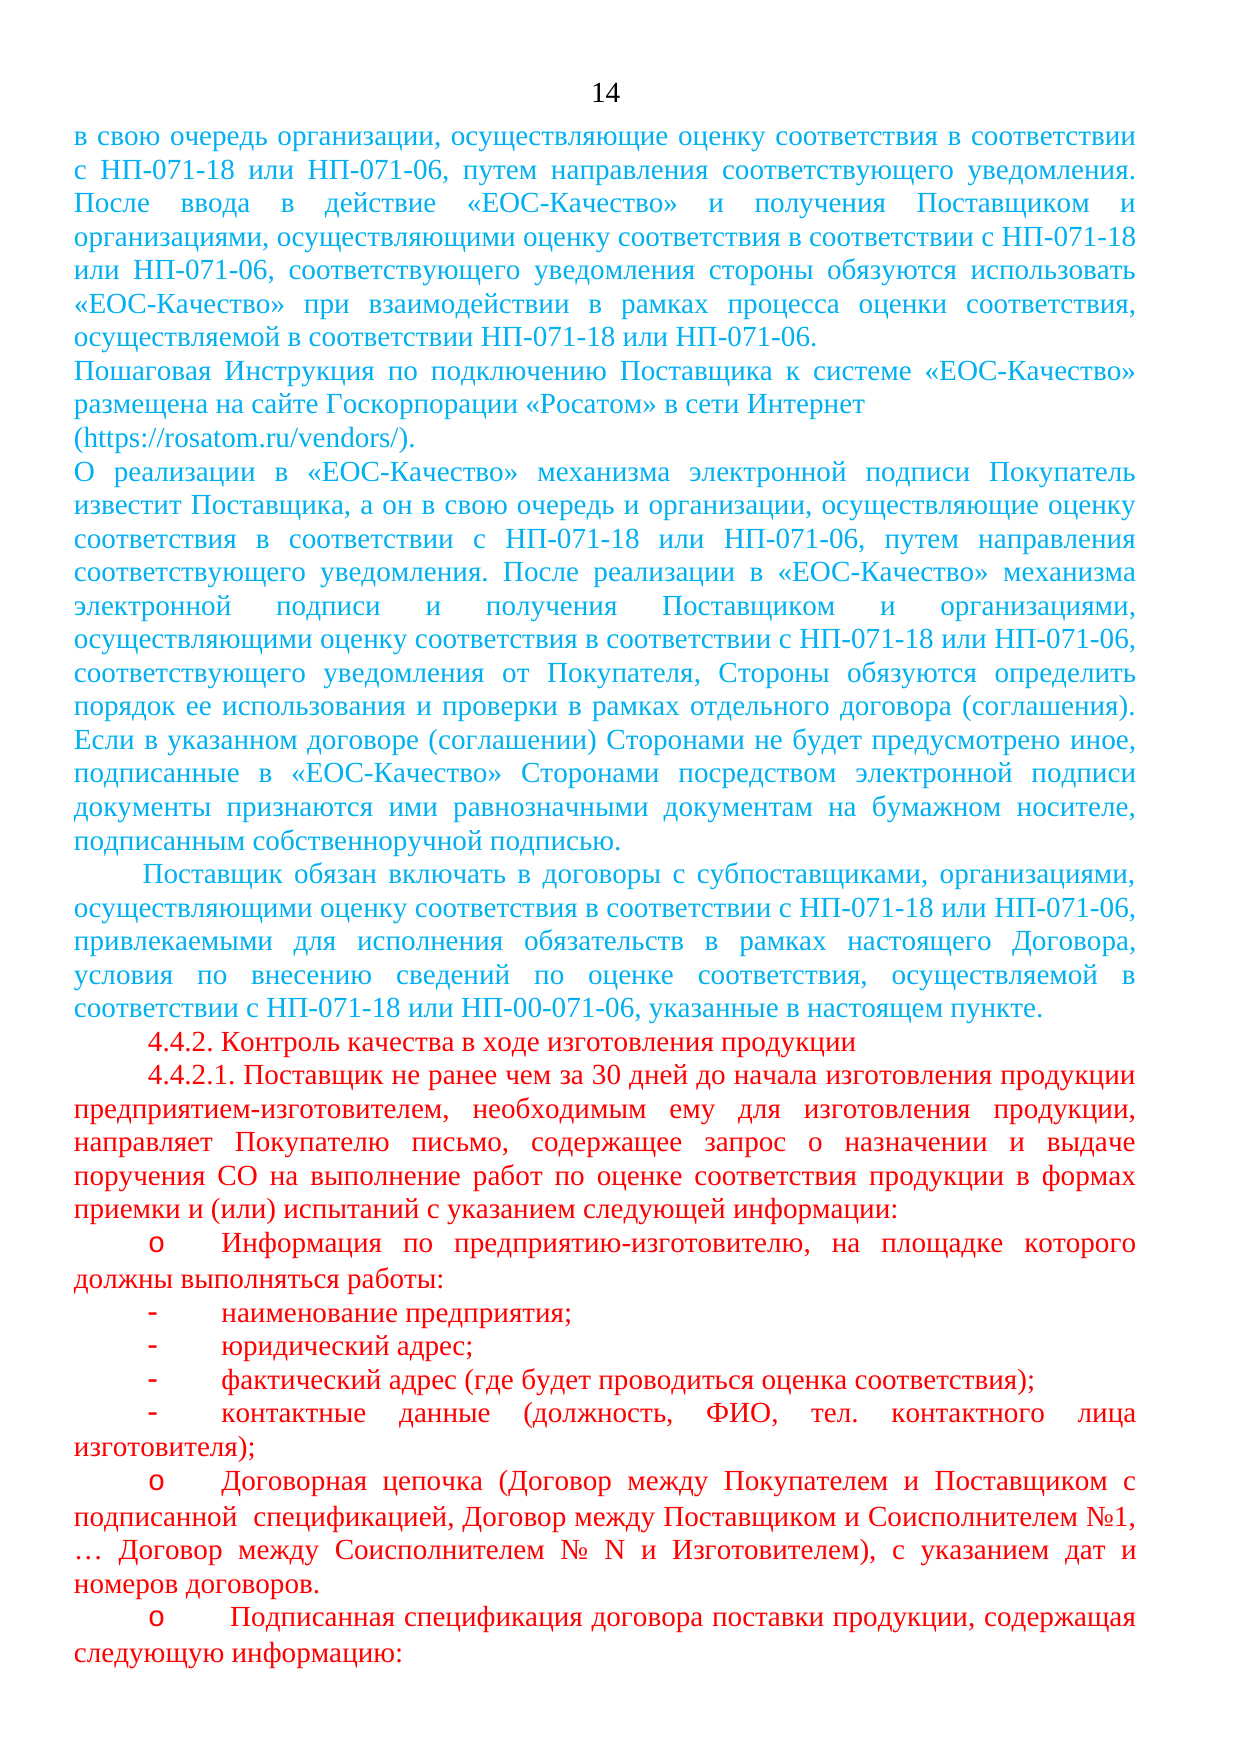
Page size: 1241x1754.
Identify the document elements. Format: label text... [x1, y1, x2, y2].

text О реализации в «ЕОС-Качество» механизма электронной подписи Покупатель известит Поставщика, а он в свою очередь и организации, осуществляющие оценку соответствия в соответствии с НП-071-18 или НП-071-06, путем направления соответствующего уведомления. После реализации в «ЕОС-Качество» механизма электронной подписи и получения Поставщиком и организациями, осуществляющими оценку соответствия в соответствии с НП-071-18 или НП-071-06, соответствующего уведомления от Покупателя, Стороны обязуются определить порядок ее использования и проверки в рамках отдельного договора (соглашения). Если в указанном договоре (соглашении) Сторонами не будет предусмотрено иное, подписанные в «ЕОС-Качество» Сторонами посредством электронной подписи документы признаются ими равнозначными документам на бумажном носителе, подписанным собственноручной подписью. [74, 454, 1137, 856]
list наименование предприятия; [74, 1295, 1137, 1328]
text 4.4.2.1. Поставщик не ранее чем за 30 дней до начала изготовления продукции предприятием-изготовителем, необходимым ему для изготовления продукции, направляет Покупателю письмо, содержащее запрос о назначении и выдаче поручения СО на выполнение работ по оценке соответствия продукции в формах приемки и (или) испытаний с указанием следующей информации: [74, 1057, 1137, 1225]
text (https://rosatom.ru/vendors/). [74, 420, 1137, 454]
list Подписанная спецификация договора поставки продукции, содержащая следующую информацию: [74, 1599, 1137, 1669]
list фактический адрес (где будет проводиться оценка соответствия); [74, 1362, 1137, 1396]
list контактные данные (должность, ФИО, тел. контактного лица изготовителя); [74, 1396, 1137, 1463]
list юридический адрес; [74, 1328, 1137, 1362]
list Информация по предприятию-изготовителю, на площадке которого должны выполняться работы: [74, 1225, 1137, 1295]
list Поставщик обязан включать в договоры с субпоставщиками, организациями, осуществляющими оценку соответствия в соответствии с НП-071-18 или НП-071-06, привлекаемыми для исполнения обязательств в рамках настоящего Договора, условия по внесению сведений по оценке соответствия, осуществляемой в соответствии с НП-071-18 или НП-00-071-06, указанные в настоящем пункте. [74, 856, 1137, 1024]
text Пошаговая Инструкция по подключению Поставщика к системе «ЕОС-Качество» размещена на сайте Госкорпорации «Росатом» в сети Интернет [74, 353, 1137, 420]
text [74, 118, 1137, 353]
list Договорная цепочка (Договор между Покупателем и Поставщиком с подписанной спецификацией, Договор между Поставщиком и Соисполнителем №1, … Договор между Соисполнителем № N и Изготовителем), с указанием дат и номеров договоров. [74, 1463, 1137, 1599]
text 4.4.2. Контроль качества в ходе изготовления продукции [74, 1024, 1137, 1057]
